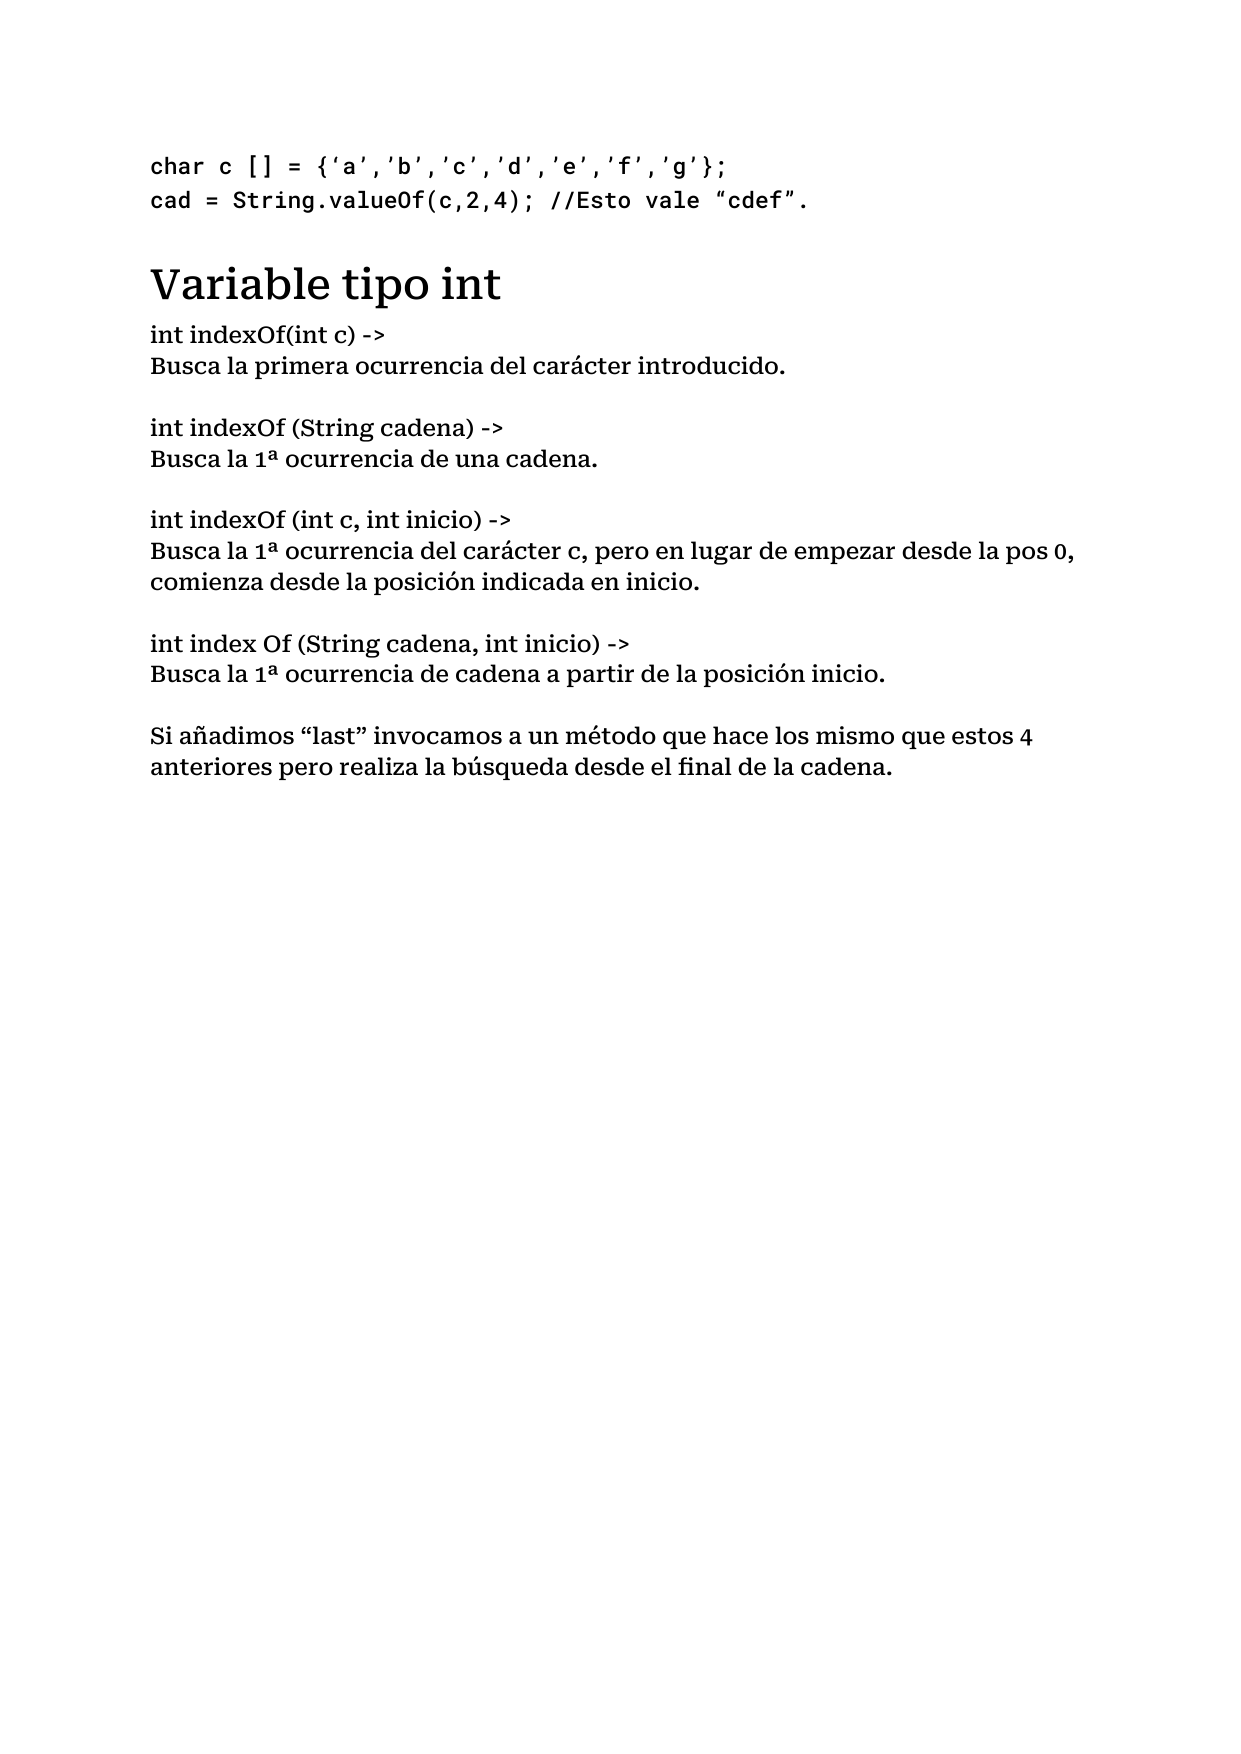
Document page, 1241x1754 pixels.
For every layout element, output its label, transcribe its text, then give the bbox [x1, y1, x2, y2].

text Busca la 1ª ocurrencia del carácter c, pero en lugar de empezar desde la pos 0, comienza desde la posición indicada en inicio. [150, 538, 1090, 596]
text cad = String.valueOf(c,2,4); //Esto vale “cdef”. [150, 185, 1090, 215]
text Busca la 1ª ocurrencia de una cadena. [150, 446, 1090, 473]
text int index Of (String cadena, int inicio) -> [150, 631, 1090, 658]
text int indexOf (int c, int inicio) -> [150, 507, 1090, 534]
text int indexOf(int c) -> [150, 322, 1090, 349]
text Busca la 1ª ocurrencia de cadena a partir de la posición inicio. [150, 662, 1090, 688]
text Busca la primera ocurrencia del carácter introducido. [150, 353, 1090, 380]
text Si añadimos “last” invocamos a un método que hace los mismo que estos 4 anteriores pero realiza la búsqueda desde el final de la cadena. [150, 723, 1090, 781]
text int indexOf (String cadena) -> [150, 415, 1090, 442]
subtitle Variable tipo int [150, 261, 1090, 310]
text char c [] = {‘a’,’b’,’c’,’d’,’e’,’f’,’g’}; [150, 150, 1090, 180]
